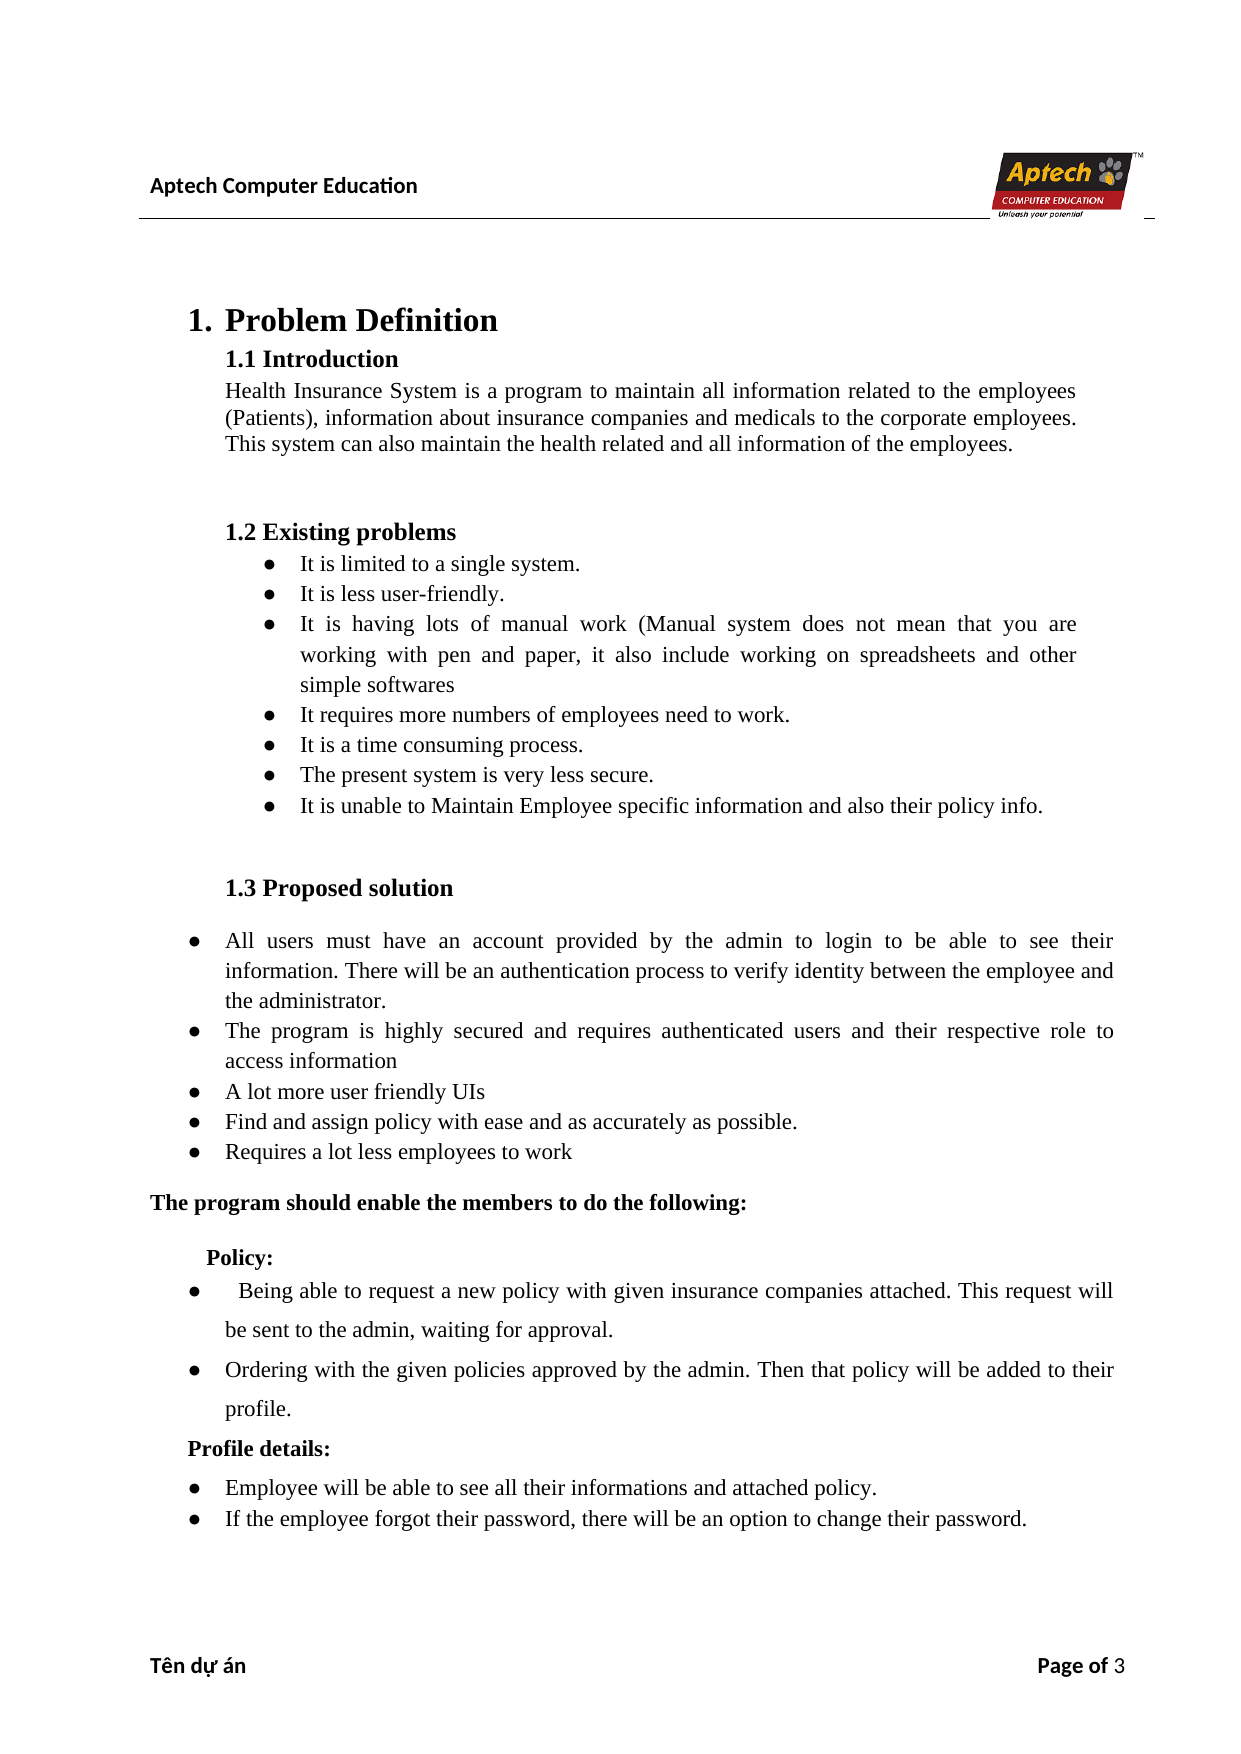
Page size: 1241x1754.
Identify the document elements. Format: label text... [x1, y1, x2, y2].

subtitle Policy: [206, 1244, 1116, 1271]
list All users must have an account provided by the admin to login to be able to see their information. There will be an authentication process to verify identity between the employee and the administrator. [187, 927, 1116, 1013]
text Health Insurance System is a program to maintain all information related to the employees (Patients), information about insurance companies and medicals to the corporate employees. This system can also maintain the health related and all information of the employees. [225, 377, 1078, 457]
list It requires more numbers of employees need to work. [262, 701, 1078, 727]
list It is less user-friendly. [262, 580, 1078, 607]
list If the employee forgot their password, there will be an option to change their password. [187, 1505, 1116, 1531]
list Being able to request a new policy with given insurance companies attached. This request will be sent to the admin, waiting for approval. [187, 1277, 1116, 1343]
list Find and assign policy with ease and as accurately as possible. [187, 1108, 1116, 1134]
list It is limited to a single system. [262, 550, 1078, 576]
list Requires a lot less employees to work [187, 1138, 1116, 1164]
list It is unable to Maintain Employee specific information and also their policy info. [262, 792, 1078, 818]
list A lot more user friendly UIs [187, 1078, 1116, 1104]
list Existing problems [225, 517, 1144, 546]
text Profile details: [187, 1435, 1116, 1461]
list Employee will be able to see all their informations and attached policy. [187, 1474, 1116, 1501]
list Proposed solution [225, 873, 1144, 902]
list It is having lots of manual work (Manual system does not mean that you are working with pen and paper, it also include working on spreadsheets and other simple softwares [262, 610, 1078, 697]
list Problem Definition [187, 300, 1144, 339]
list Ordering with the given policies approved by the admin. Then that policy will be added to their profile. [187, 1356, 1116, 1422]
list Introduction [225, 344, 1144, 373]
list The present system is very less secure. [262, 761, 1078, 788]
picture [990, 152, 1144, 219]
list It is a time consuming process. [262, 731, 1078, 758]
text The program should enable the members to do the following: [150, 1189, 1116, 1216]
list The program is highly secured and requires authenticated users and their respective role to access information [187, 1017, 1116, 1074]
